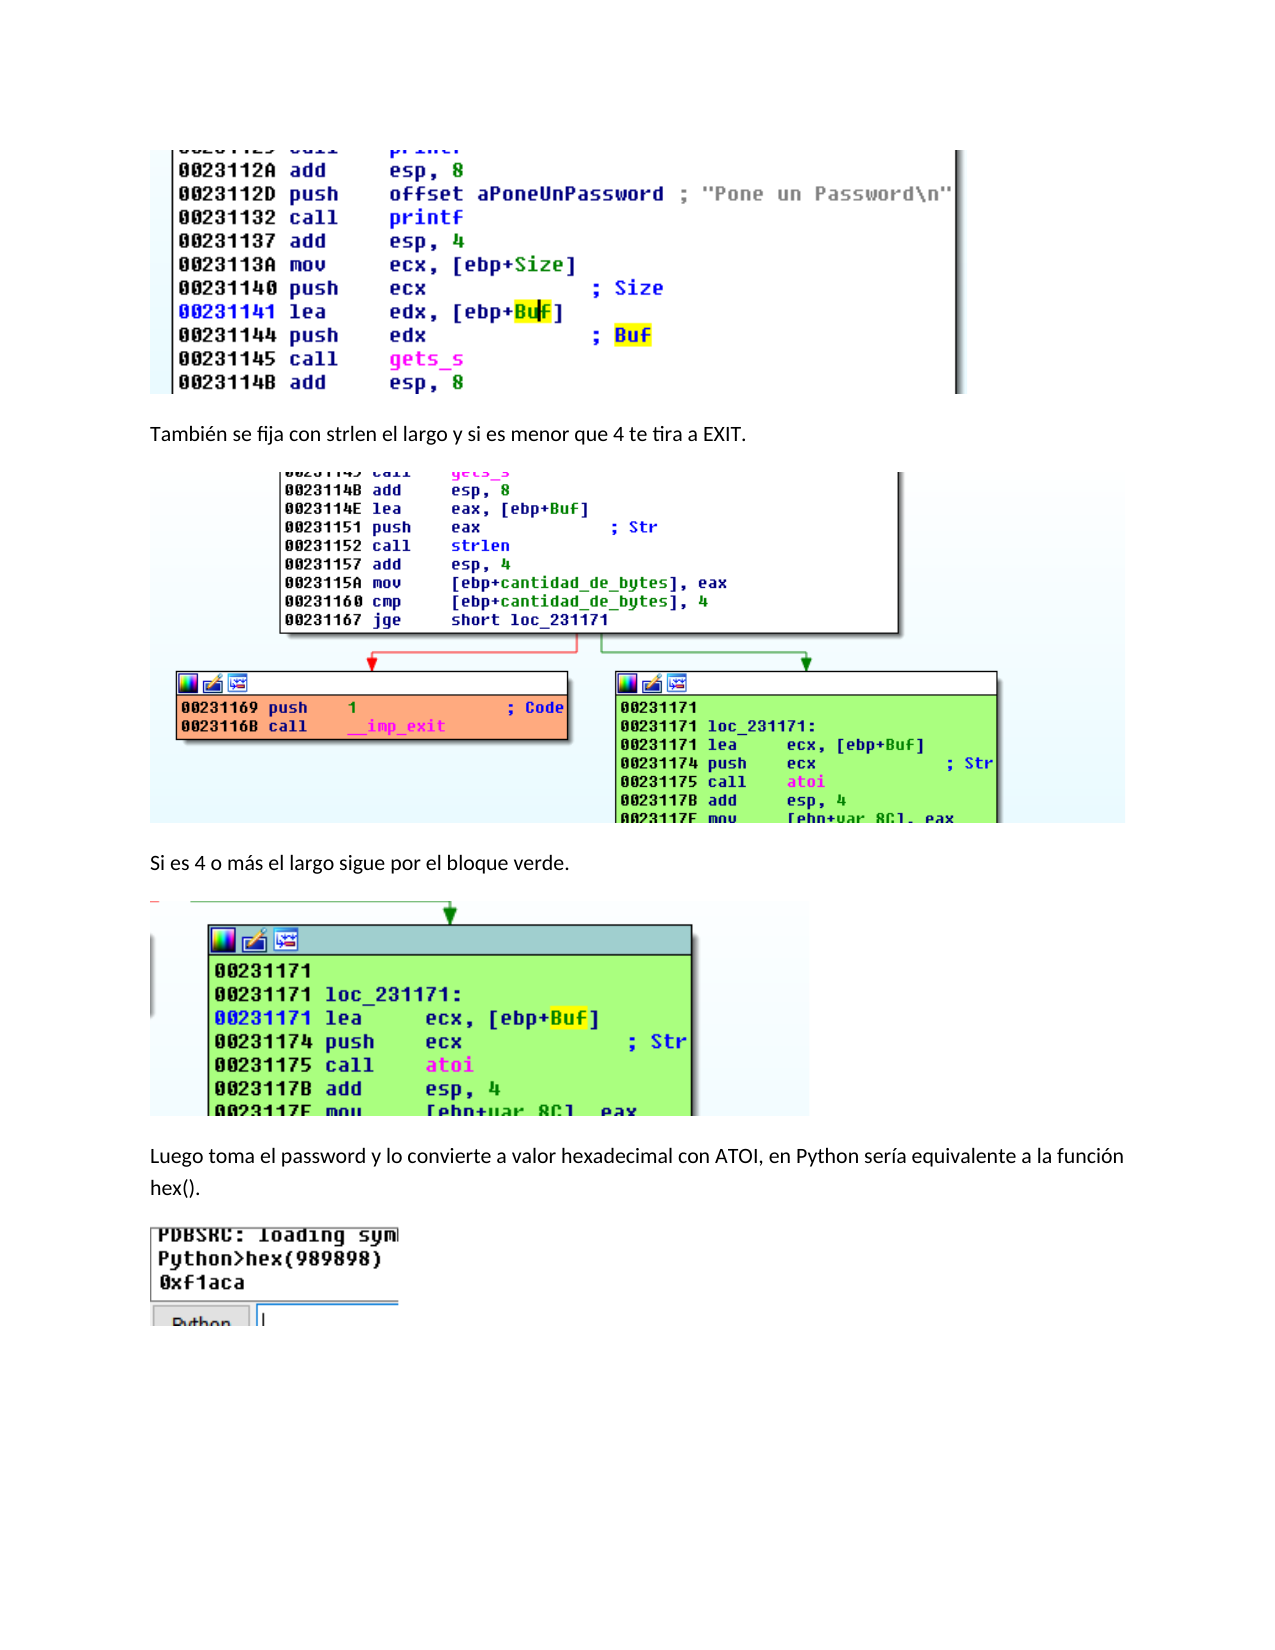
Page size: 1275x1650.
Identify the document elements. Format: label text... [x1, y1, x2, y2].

text Luego toma el password y lo convierte a valor hexadecimal con ATOI, en Python sería equivalente a la función hex(). [150, 1142, 1125, 1201]
picture [150, 150, 968, 394]
text También se fija con strlen el largo y si es menor que 4 te tira a EXIT. [150, 420, 1125, 447]
text Si es 4 o más el largo sigue por el bloque verde. [150, 849, 1125, 876]
picture [150, 901, 810, 1116]
picture [150, 472, 1125, 823]
picture [150, 1226, 399, 1326]
